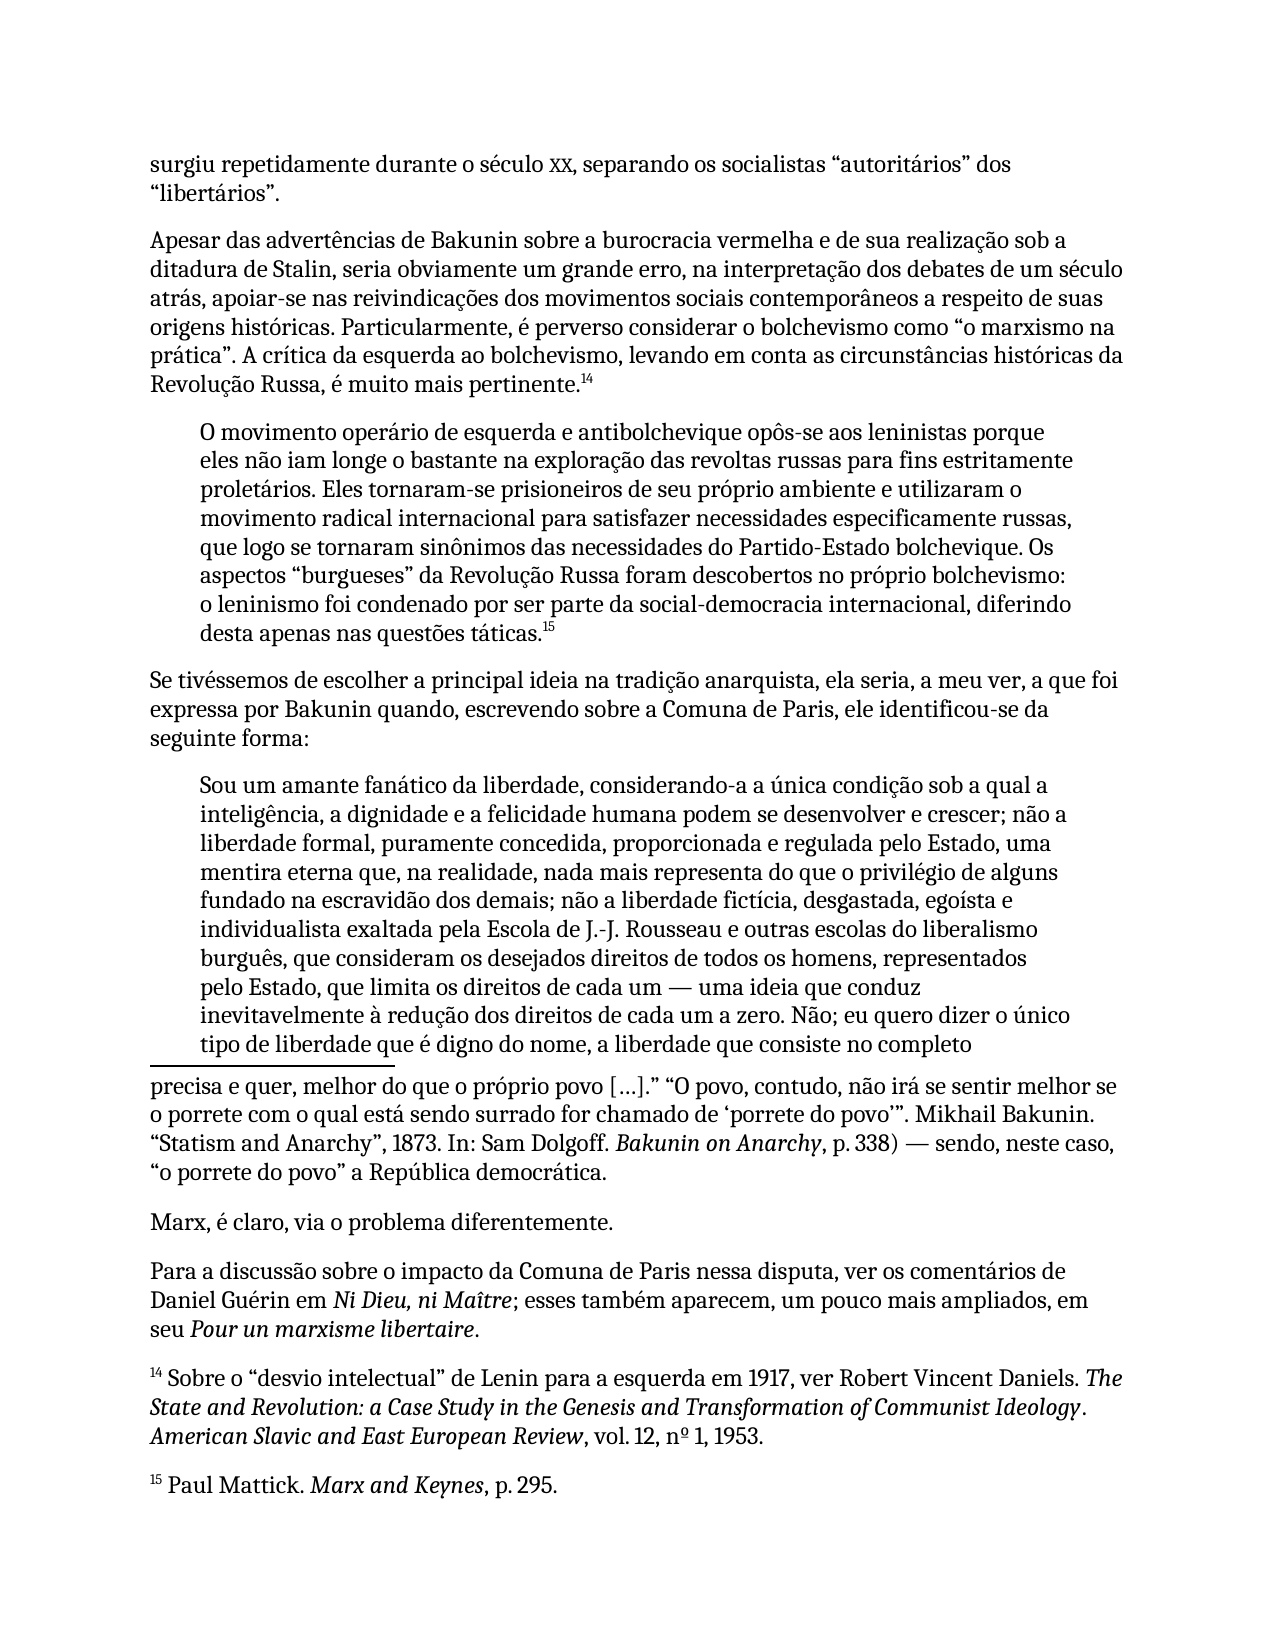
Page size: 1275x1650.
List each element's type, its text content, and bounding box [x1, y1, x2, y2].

text Não tenho a pretensão de saber as respostas para essa questão. Mas parece claro que a menos que exista, de alguma forma, uma resposta positiva, as chances para uma revolução verdadeiramente democrática, que realizará os ideais humanistas da esquerda, não são grandes. Martin Buber colocou o problema sucintamente quando escreveu: “Ninguém pode esperar, pela natureza das coisas, que uma pequena árvore que foi transformada em um porrete, produza folhas.” A questão da conquista ou da destruição do poder do Estado era o que Bakunin julgou como o ponto fundamental que o separava de Marx. De uma forma ou outra, o problema surgiu repetidamente durante o século xx, separando os socialistas “autoritários” dos “libertários”. [150, 150, 1125, 207]
text Se tivéssemos de escolher a principal ideia na tradição anarquista, ela seria, a meu ver, a que foi expressa por Bakunin quando, escrevendo sobre a Comuna de Paris, ele identificou-se da seguinte forma: [150, 666, 1125, 752]
text Sou um amante fanático da liberdade, considerando-a a única condição sob a qual a inteligência, a dignidade e a felicidade humana podem se desenvolver e crescer; não a liberdade formal, puramente concedida, proporcionada e regulada pelo Estado, uma mentira eterna que, na realidade, nada mais representa do que o privilégio de alguns fundado na escravidão dos demais; não a liberdade fictícia, desgastada, egoísta e individualista exaltada pela Escola de J.-J. Rousseau e outras escolas do liberalismo burguês, que consideram os desejados direitos de todos os homens, representados pelo Estado, que limita os direitos de cada um — uma ideia que conduz inevitavelmente à redução dos direitos de cada um a zero. Não; eu quero dizer o único tipo de liberdade que é digno do nome, a liberdade que consiste no completo desenvolvimento de todas as faculdades morais, intelectuais e materiais que estão latentes em cada pessoa; liberdade que não reconhece outras restrições além daquelas determinadas pelas leis de nossa própria natureza individual, que não podem ser consideradas propriamente restrições, visto que essas leis não são impostas por algum legislador que está de fora, próximo ou acima de nós, mas são intrínsecas e inerentes, formando a base real de nossa existência moral, intelectual e material — elas não nos limitam, mas são as condições imediatas e reais de nossa liberdade. [200, 771, 1075, 1059]
text Apesar das advertências de Bakunin sobre a burocracia vermelha e de sua realização sob a ditadura de Stalin, seria obviamente um grande erro, na interpretação dos debates de um século atrás, apoiar-se nas reivindicações dos movimentos sociais contemporâneos a respeito de suas origens históricas. Particularmente, é perverso considerar o bolchevismo como “o marxismo na prática”. A crítica da esquerda ao bolchevismo, levando em conta as circunstâncias históricas da Revolução Russa, é muito mais pertinente. [150, 226, 1125, 399]
text O movimento operário de esquerda e antibolchevique opôs-se aos leninistas porque eles não iam longe o bastante na exploração das revoltas russas para fins estritamente proletários. Eles tornaram-se prisioneiros de seu próprio ambiente e utilizaram o movimento radical internacional para satisfazer necessidades especificamente russas, que logo se tornaram sinônimos das necessidades do Partido-Estado bolchevique. Os aspectos “burgueses” da Revolução Russa foram descobertos no próprio bolchevismo: o leninismo foi condenado por ser parte da social-democracia internacional, diferindo desta apenas nas questões táticas. [200, 417, 1075, 647]
